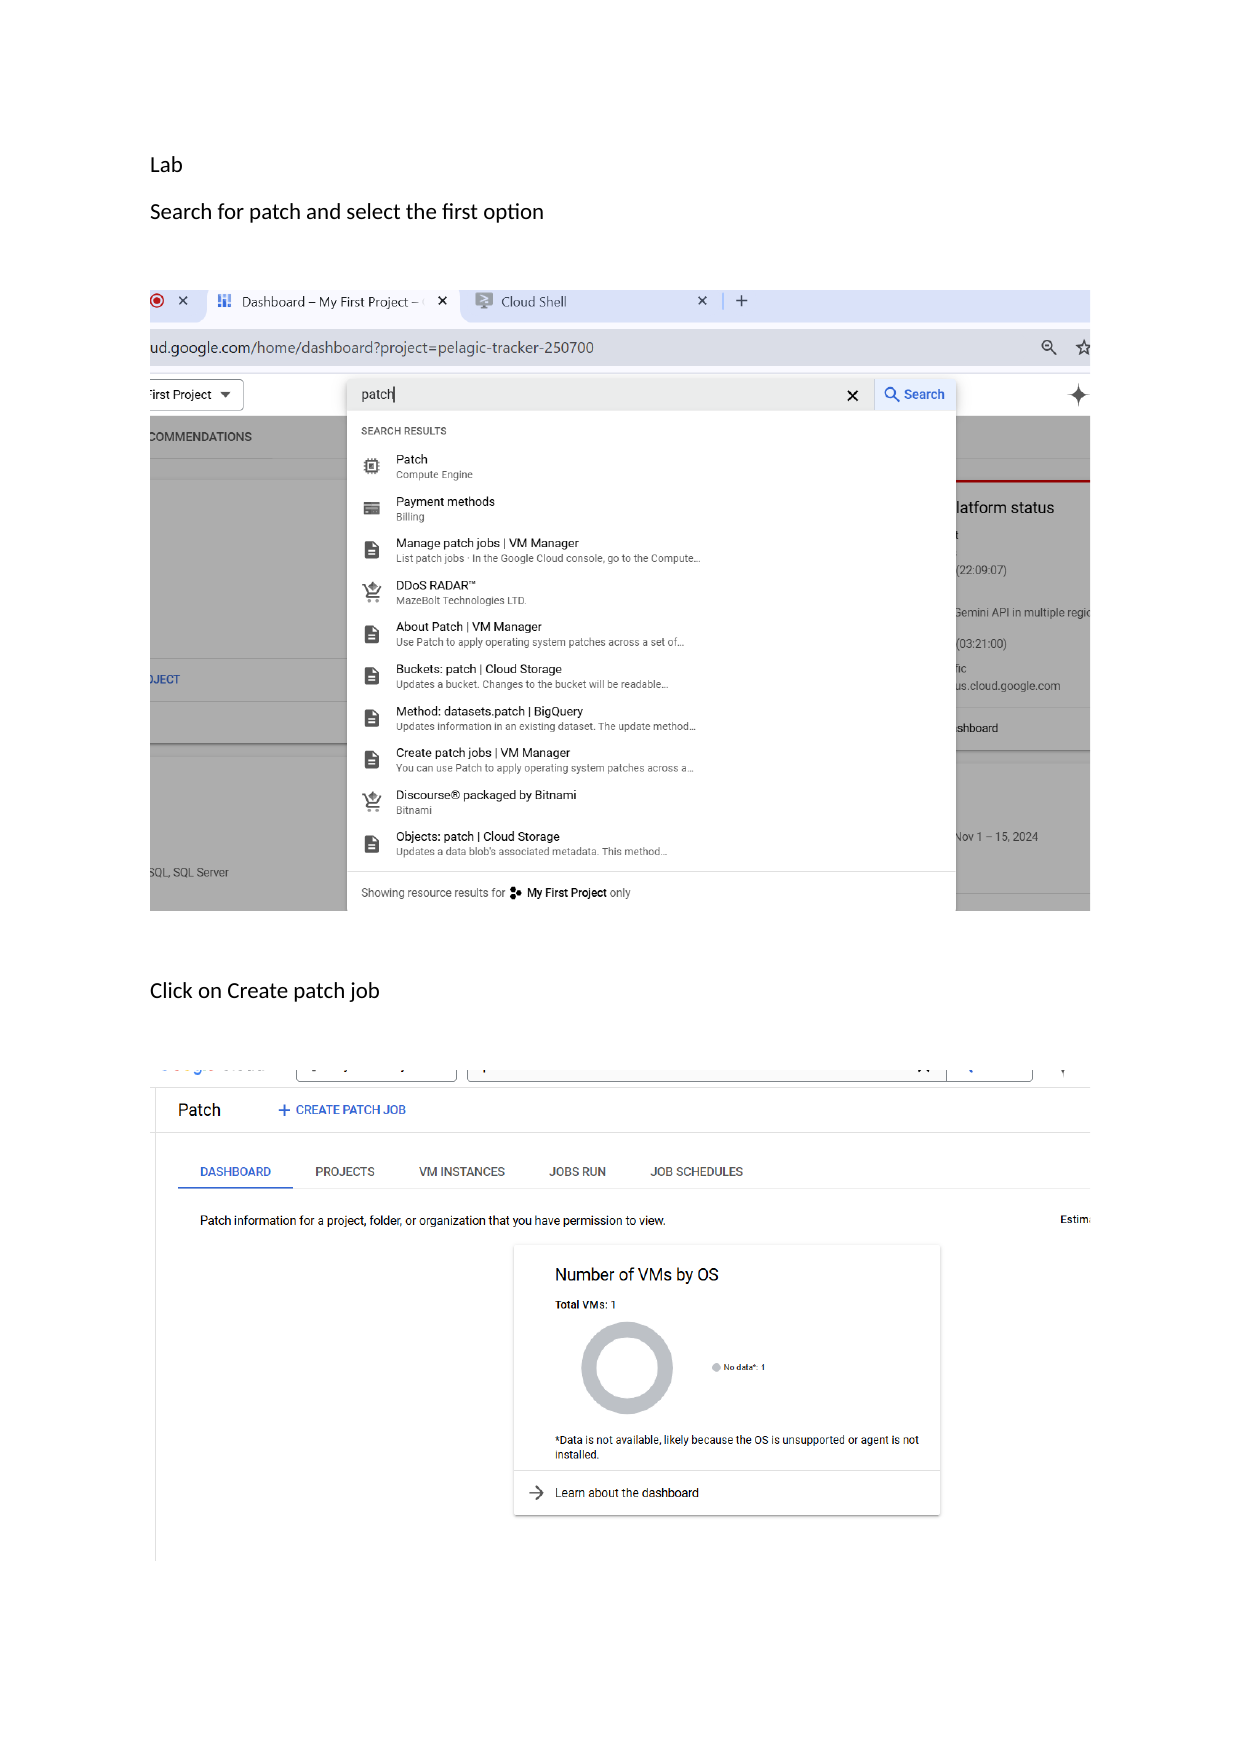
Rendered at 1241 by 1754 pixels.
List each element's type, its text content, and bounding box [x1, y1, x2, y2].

picture [150, 290, 1091, 911]
text Search for patch and select the first option [150, 197, 1090, 225]
picture [150, 1070, 1091, 1561]
text Lab [150, 150, 1090, 178]
text Click on Create patch job [150, 976, 1090, 1004]
